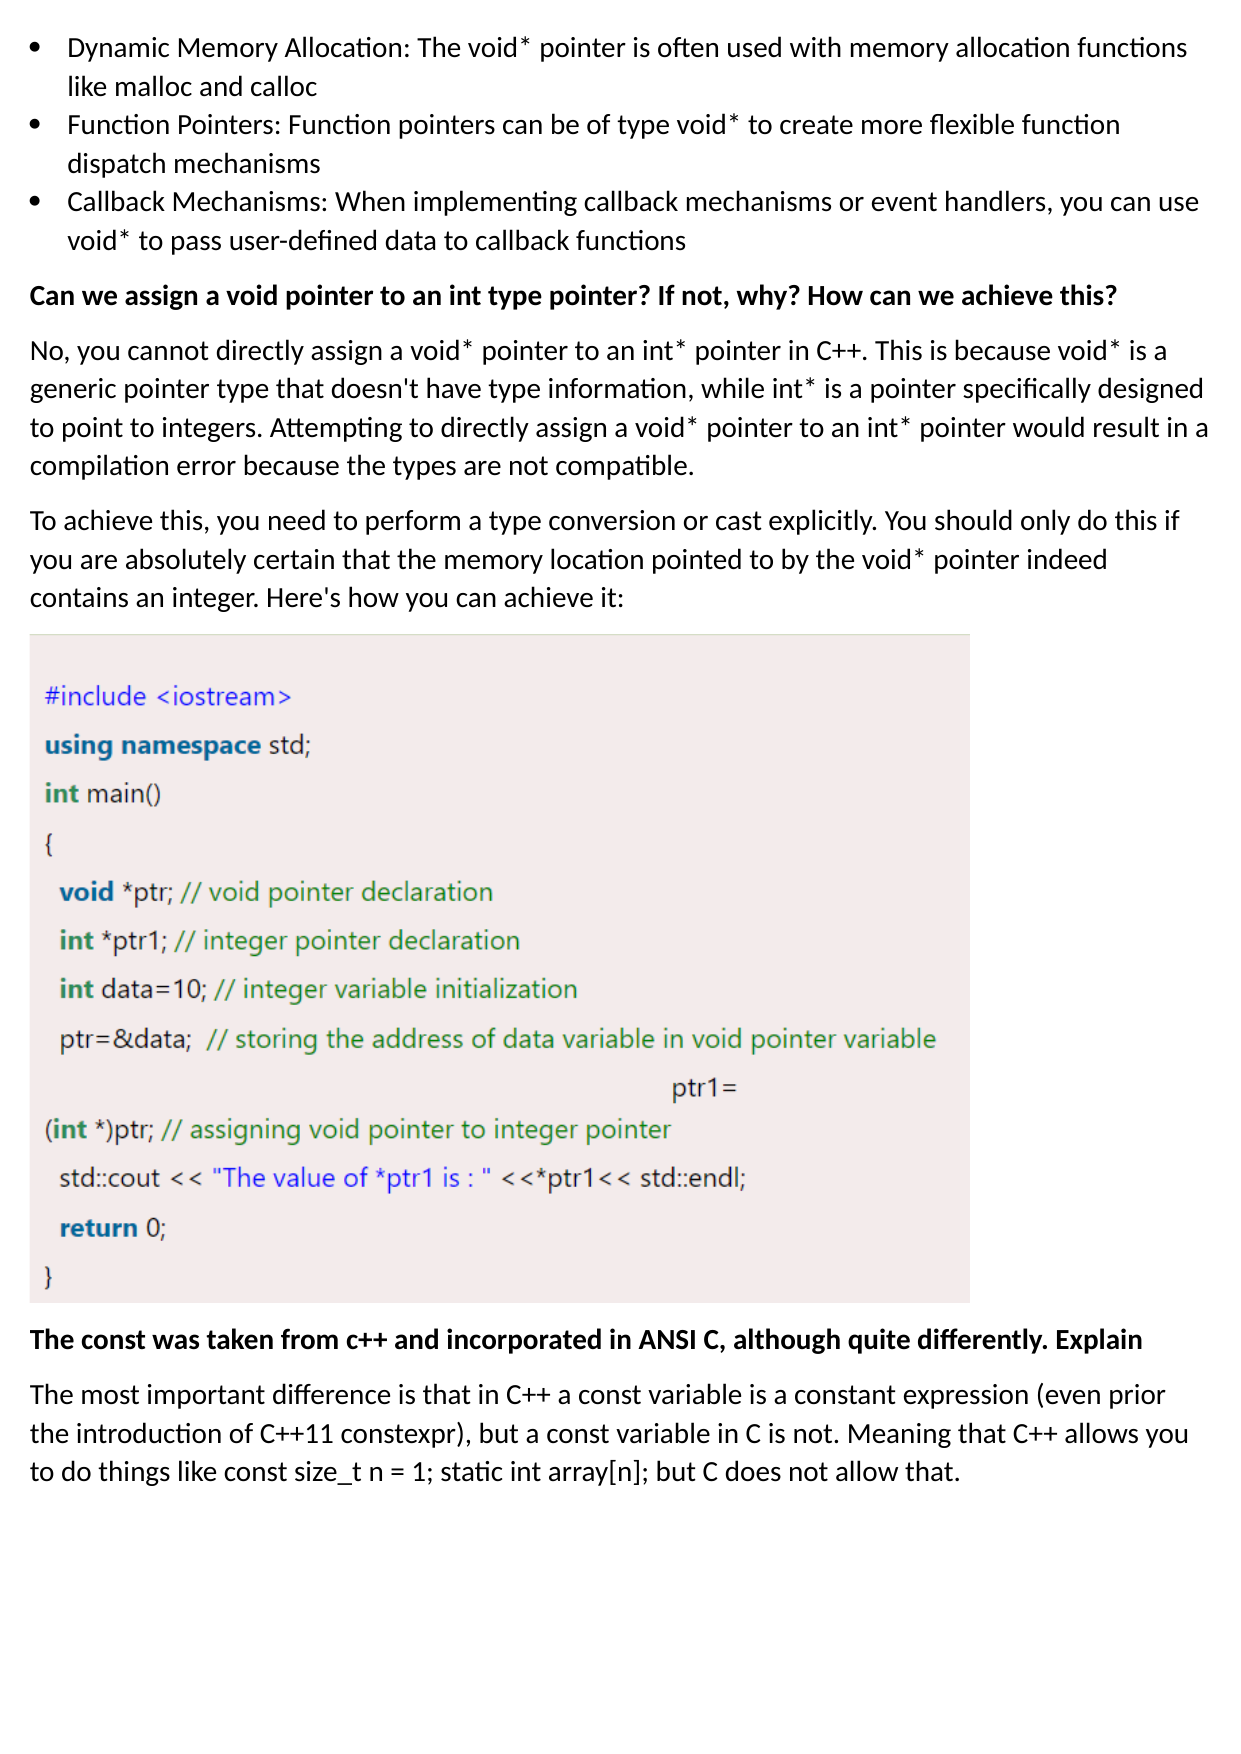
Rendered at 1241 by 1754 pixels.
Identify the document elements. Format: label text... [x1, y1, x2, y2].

text No, you cannot directly assign a void* pointer to an int* pointer in C++. This is because void* is a generic pointer type that doesn't have type information, while int* is a pointer specifically designed to point to integers. Attempting to directly assign a void* pointer to an int* pointer would result in a compilation error because the types are not compatible. [29, 332, 1211, 483]
text Can we assign a void pointer to an int type pointer? If not, why? How can we achieve this? [29, 277, 1211, 312]
list Function Pointers: Function pointers can be of type void* to create more flexible function dispatch mechanisms [29, 106, 1211, 181]
list Dynamic Memory Allocation: The void* pointer is often used with memory allocation functions like malloc and calloc [29, 29, 1211, 104]
text The const was taken from c++ and incorporated in ANSI C, although quite differently. Explain [29, 1321, 1211, 1357]
text The most important difference is that in C++ a const variable is a constant expression (even prior the introduction of C++11 constexpr), but a const variable in C is not. Meaning that C++ allows you to do things like const size_t n = 1; static int array[n]; but C does not allow that. [29, 1376, 1211, 1489]
list Callback Mechanisms: When implementing callback mechanisms or event handlers, you can use void* to pass user-defined data to callback functions [29, 183, 1211, 257]
text To achieve this, you need to perform a type conversion or cast explicitly. You should only do this if you are absolutely certain that the memory location pointed to by the void* pointer indeed contains an integer. Here's how you can achieve it: [29, 502, 1211, 615]
picture [29, 634, 970, 1303]
